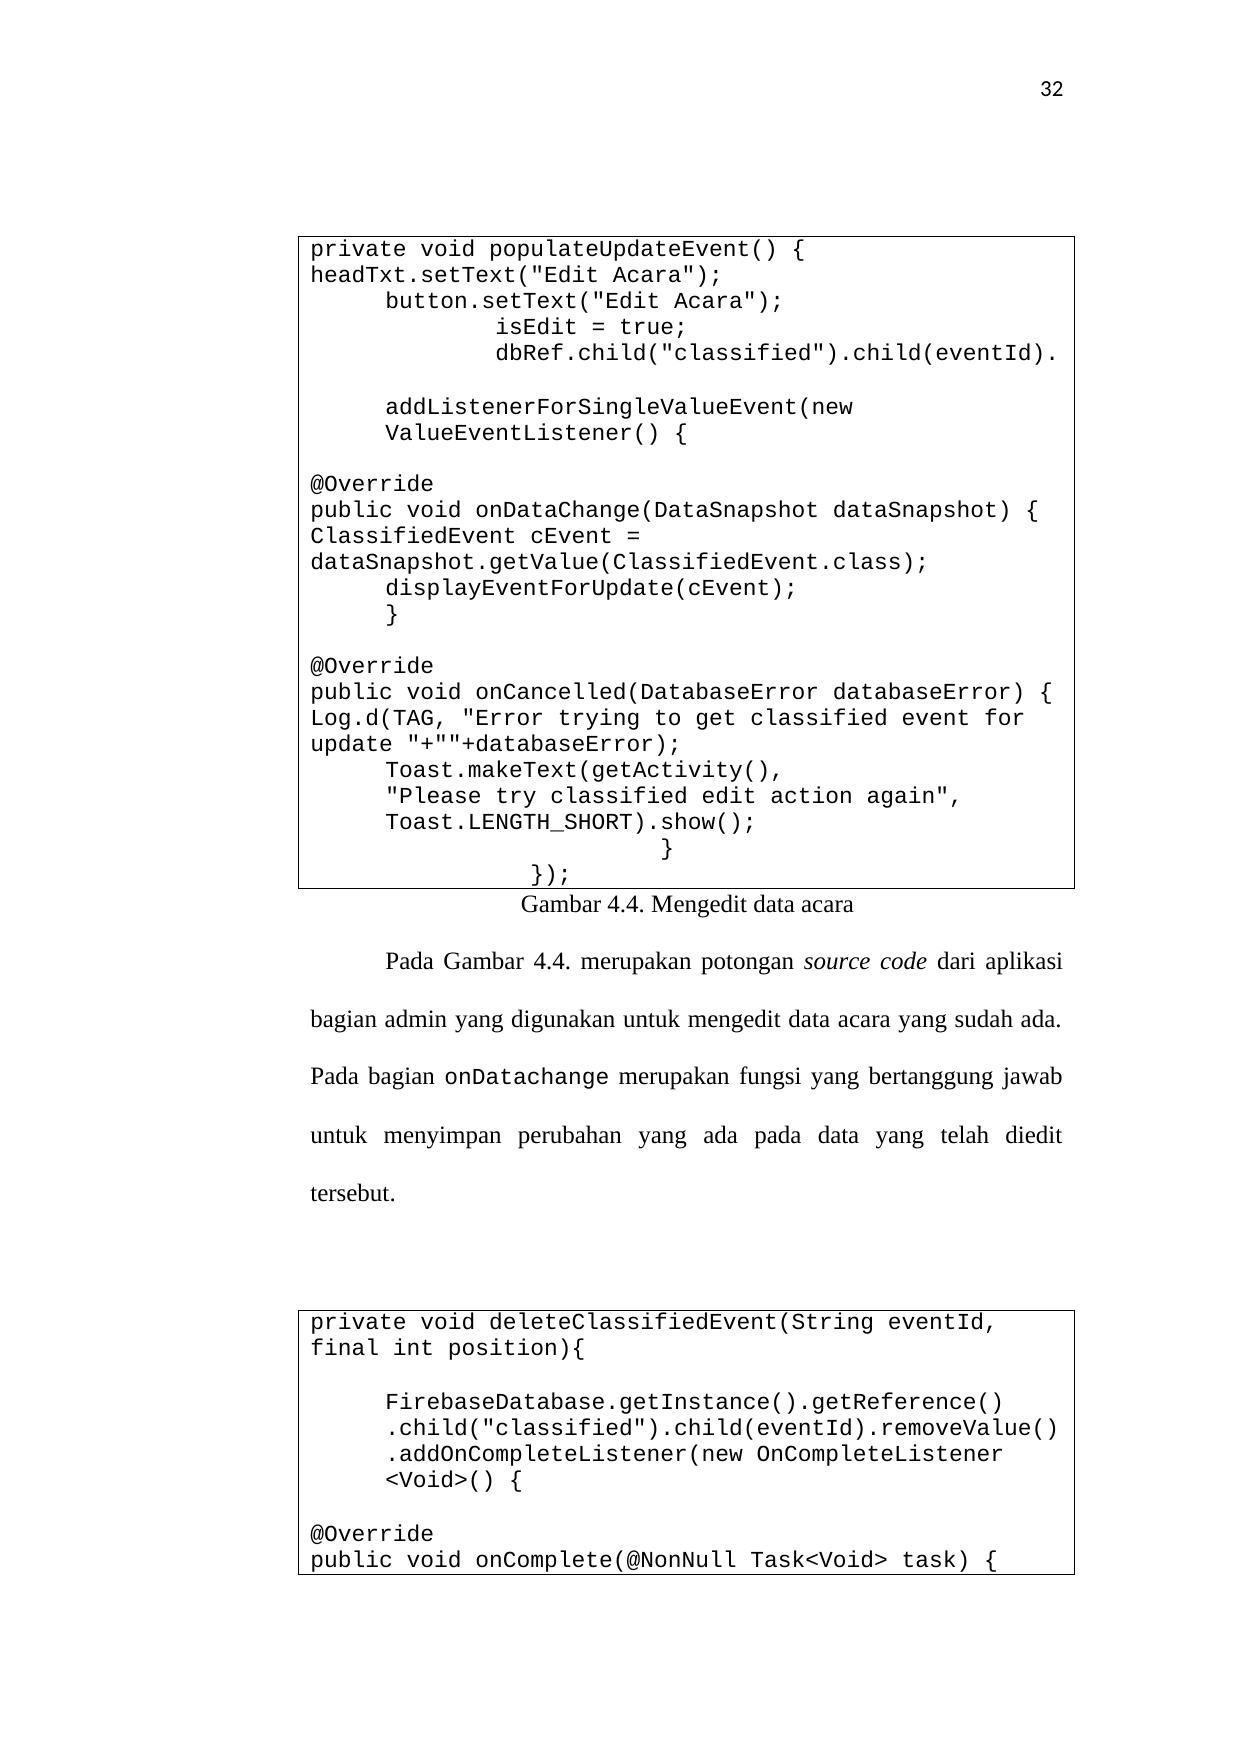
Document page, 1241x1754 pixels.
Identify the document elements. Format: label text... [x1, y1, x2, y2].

list Pada Gambar 4.4. merupakan potongan source code dari aplikasi bagian admin yang digunakan untuk mengedit data acara yang sudah ada. Pada bagian onDatachange merupakan fungsi yang bertanggung jawab untuk menyimpan perubahan yang ada pada data yang telah diedit tersebut. [310, 946, 1063, 1207]
table_header private void populateUpdateEvent() { headTxt.setText("Edit Acara"); button.setText("Edit Acara"); isEdit = true; dbRef.child("classified").child(eventId). addListenerForSingleValueEvent(new ValueEventListener() { @Override public void onDataChange(DataSnapshot dataSnapshot) { ClassifiedEvent cEvent = dataSnapshot.getValue(ClassifiedEvent.class); displayEventForUpdate(cEvent); } @Override public void onCancelled(DatabaseError databaseError) { Log.d(TAG, "Error trying to get classified event for update "+""+databaseError); Toast.makeText(getActivity(), "Please try classified edit action again", Toast.LENGTH_SHORT).show(); } }); [299, 237, 1074, 888]
list Gambar 4.4. Mengedit data acara [236, 889, 1063, 918]
